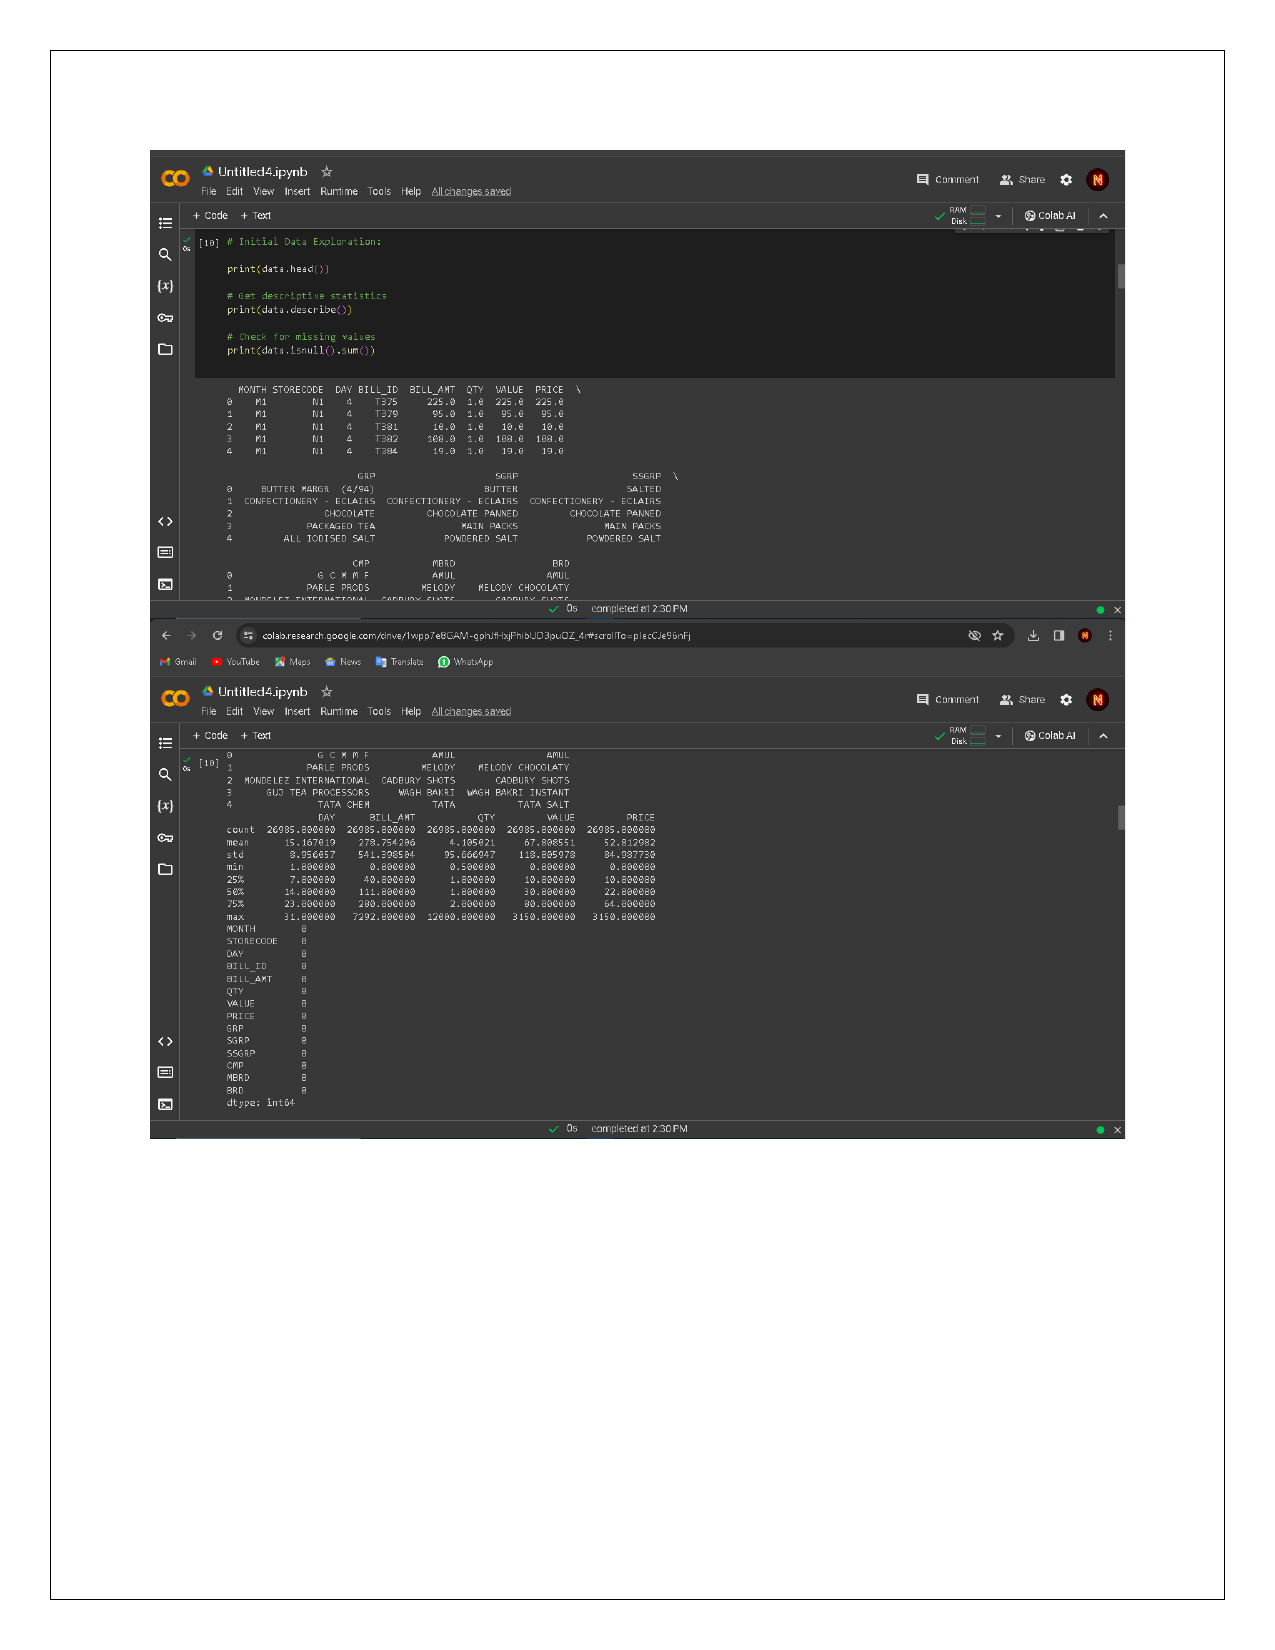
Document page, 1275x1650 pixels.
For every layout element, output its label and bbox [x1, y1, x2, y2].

picture [150, 150, 1125, 1139]
